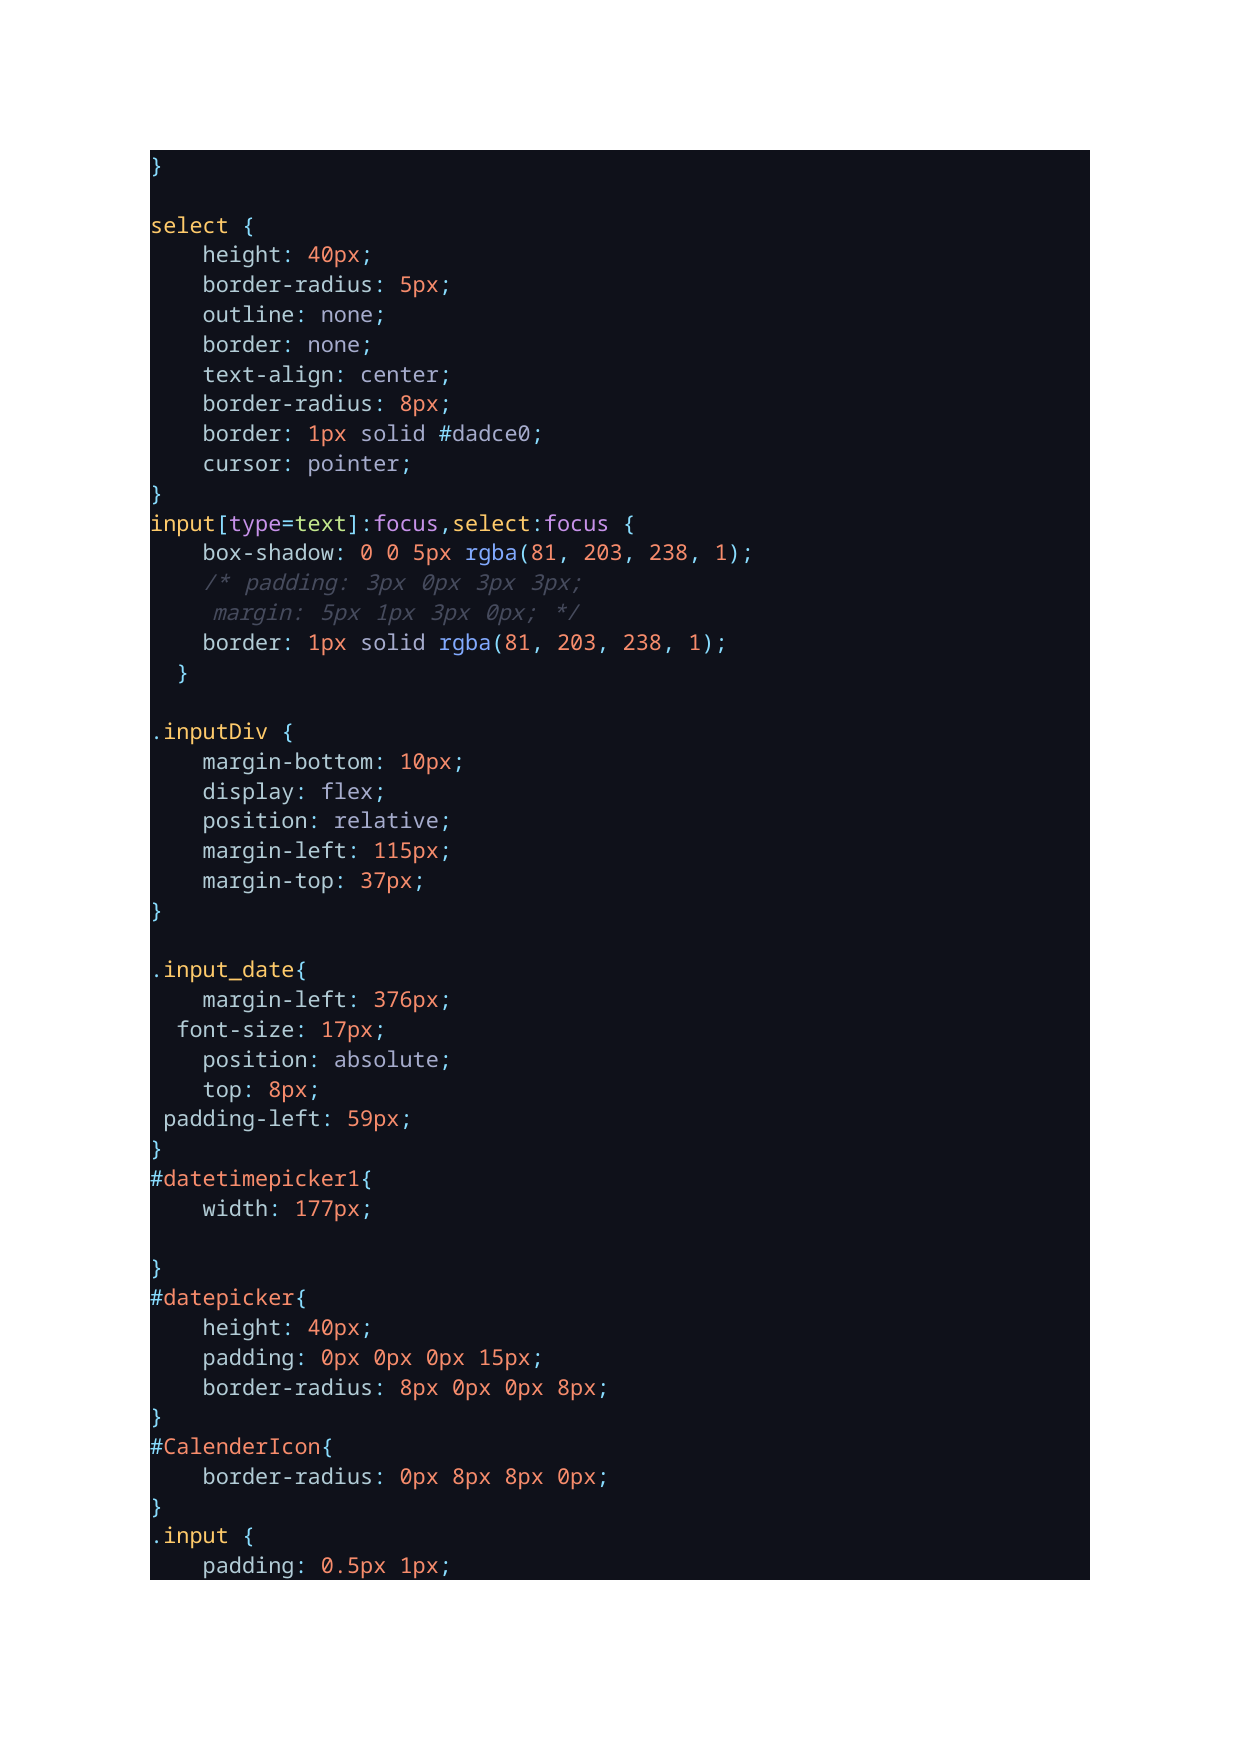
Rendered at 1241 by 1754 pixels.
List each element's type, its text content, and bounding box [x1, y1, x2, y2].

text border: 1px solid rgba(81, 203, 238, 1); [150, 627, 1090, 656]
text width: 177px; [150, 1193, 1090, 1222]
text .input { [150, 1520, 1090, 1550]
text border-radius: 8px 0px 0px 8px; [150, 1371, 1090, 1401]
text box-shadow: 0 0 5px rgba(81, 203, 238, 1); [150, 537, 1090, 567]
text border-radius: 5px; [150, 269, 1090, 299]
text top: 8px; [150, 1073, 1090, 1103]
text } [150, 1133, 1090, 1163]
text padding: 0px 0px 0px 15px; [150, 1342, 1090, 1371]
text height: 40px; [150, 1312, 1090, 1342]
text #datepicker{ [150, 1282, 1090, 1312]
text } [150, 895, 1090, 924]
text position: relative; [150, 805, 1090, 835]
text } [150, 656, 1090, 686]
text margin-left: 115px; [150, 835, 1090, 865]
text position: absolute; [150, 1044, 1090, 1073]
text text-align: center; [150, 358, 1090, 388]
text #CalenderIcon{ [150, 1431, 1090, 1461]
text border-radius: 8px; [150, 388, 1090, 418]
text border: none; [150, 329, 1090, 358]
text display: flex; [150, 776, 1090, 805]
text } [150, 1401, 1090, 1431]
text } [150, 150, 1090, 180]
text } [150, 478, 1090, 507]
text .input_date{ [150, 954, 1090, 984]
text /* padding: 3px 0px 3px 3px; [150, 567, 1090, 597]
text } [150, 1252, 1090, 1282]
text font-size: 17px; [150, 1014, 1090, 1044]
text .inputDiv { [150, 716, 1090, 746]
text margin-bottom: 10px; [150, 746, 1090, 776]
text border: 1px solid #dadce0; [150, 418, 1090, 448]
text select { [150, 209, 1090, 239]
text border-radius: 0px 8px 8px 0px; [150, 1461, 1090, 1491]
text margin-left: 376px; [150, 984, 1090, 1014]
text cursor: pointer; [150, 448, 1090, 478]
text padding-left: 59px; [150, 1103, 1090, 1133]
text outline: none; [150, 299, 1090, 329]
text margin: 5px 1px 3px 0px; */ [150, 597, 1090, 627]
text height: 40px; [150, 239, 1090, 269]
text input[type=text]:focus,select:focus { [150, 507, 1090, 537]
text } [150, 1491, 1090, 1520]
text #datetimepicker1{ [150, 1163, 1090, 1193]
text padding: 0.5px 1px; [150, 1550, 1090, 1580]
text margin-top: 37px; [150, 865, 1090, 895]
